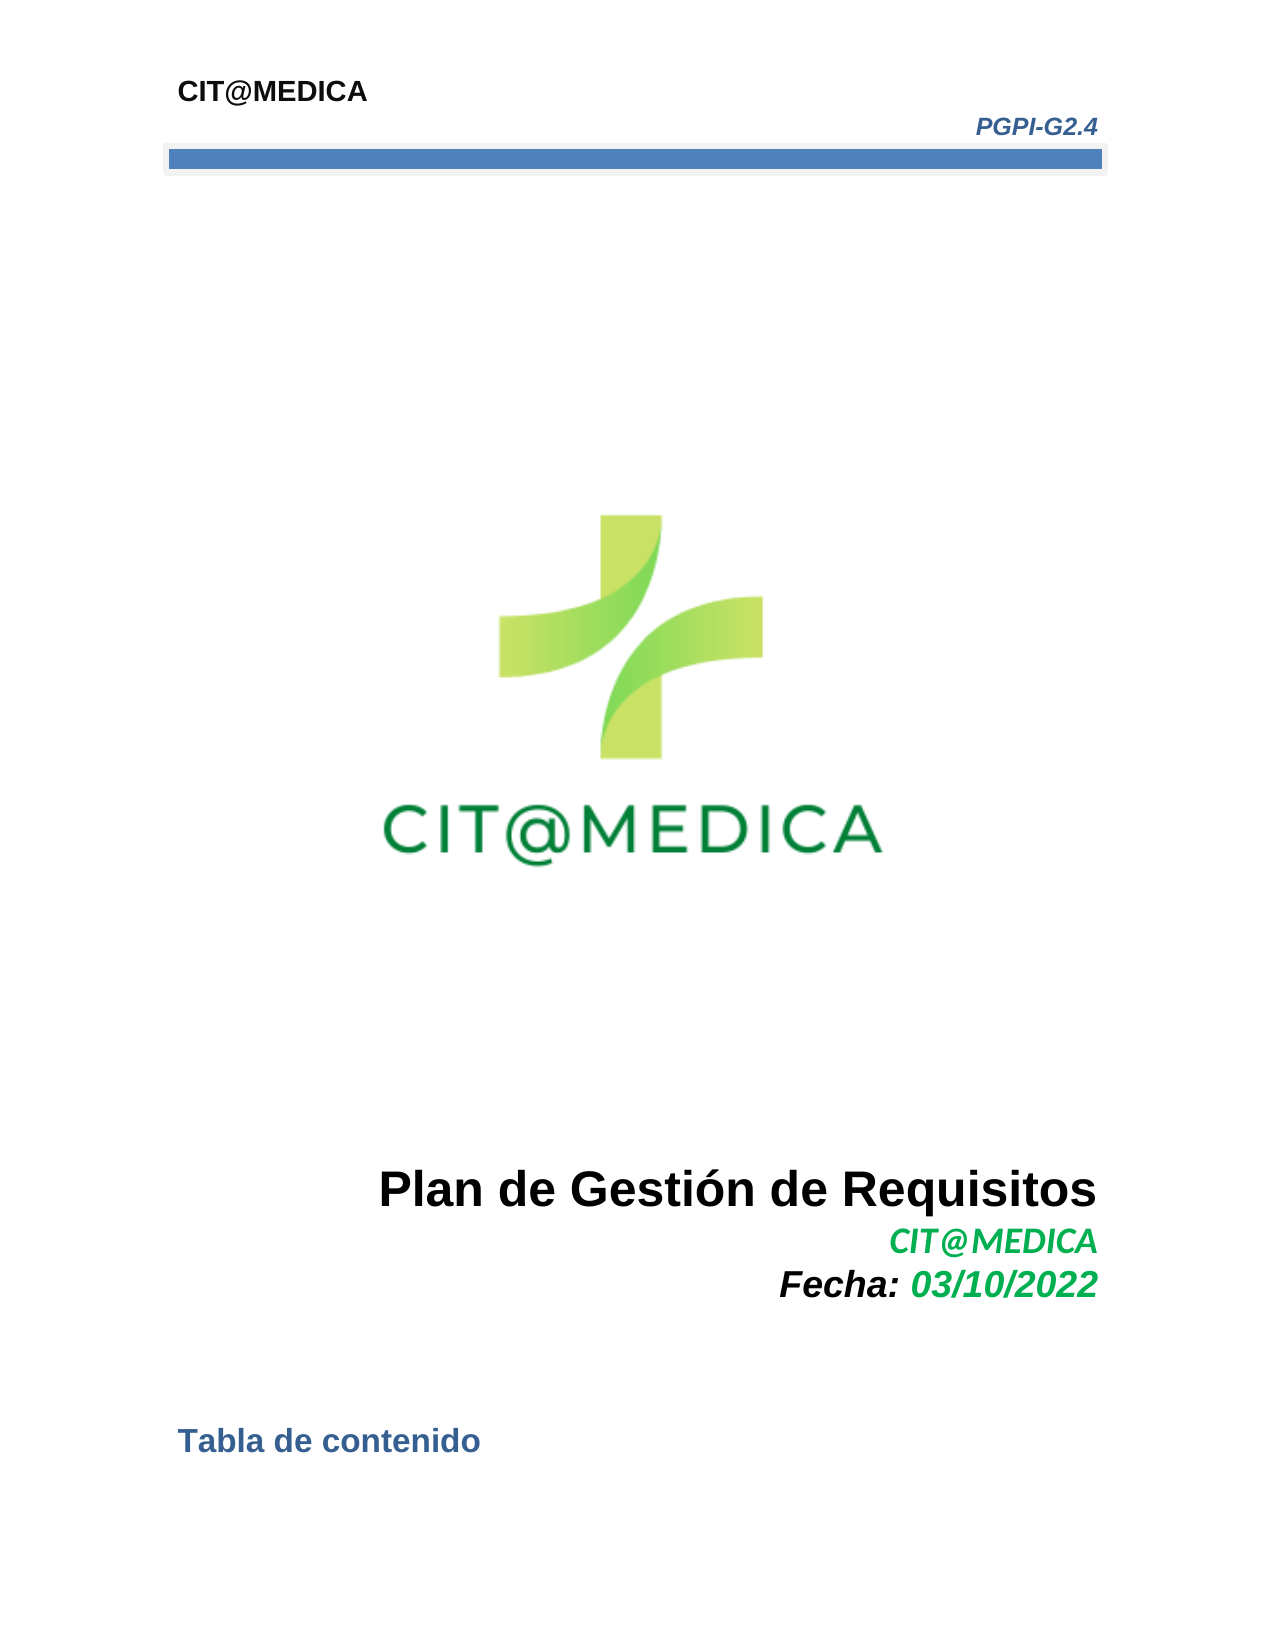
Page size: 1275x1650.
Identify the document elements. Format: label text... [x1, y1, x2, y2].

text Plan de Gestión de Requisitos [177, 1159, 1098, 1217]
text CIT@MEDICA [177, 1217, 1098, 1263]
picture [177, 206, 1087, 1117]
text Fecha: 03/10/2022 [177, 1263, 1098, 1306]
text Tabla de contenido [177, 1421, 1098, 1459]
